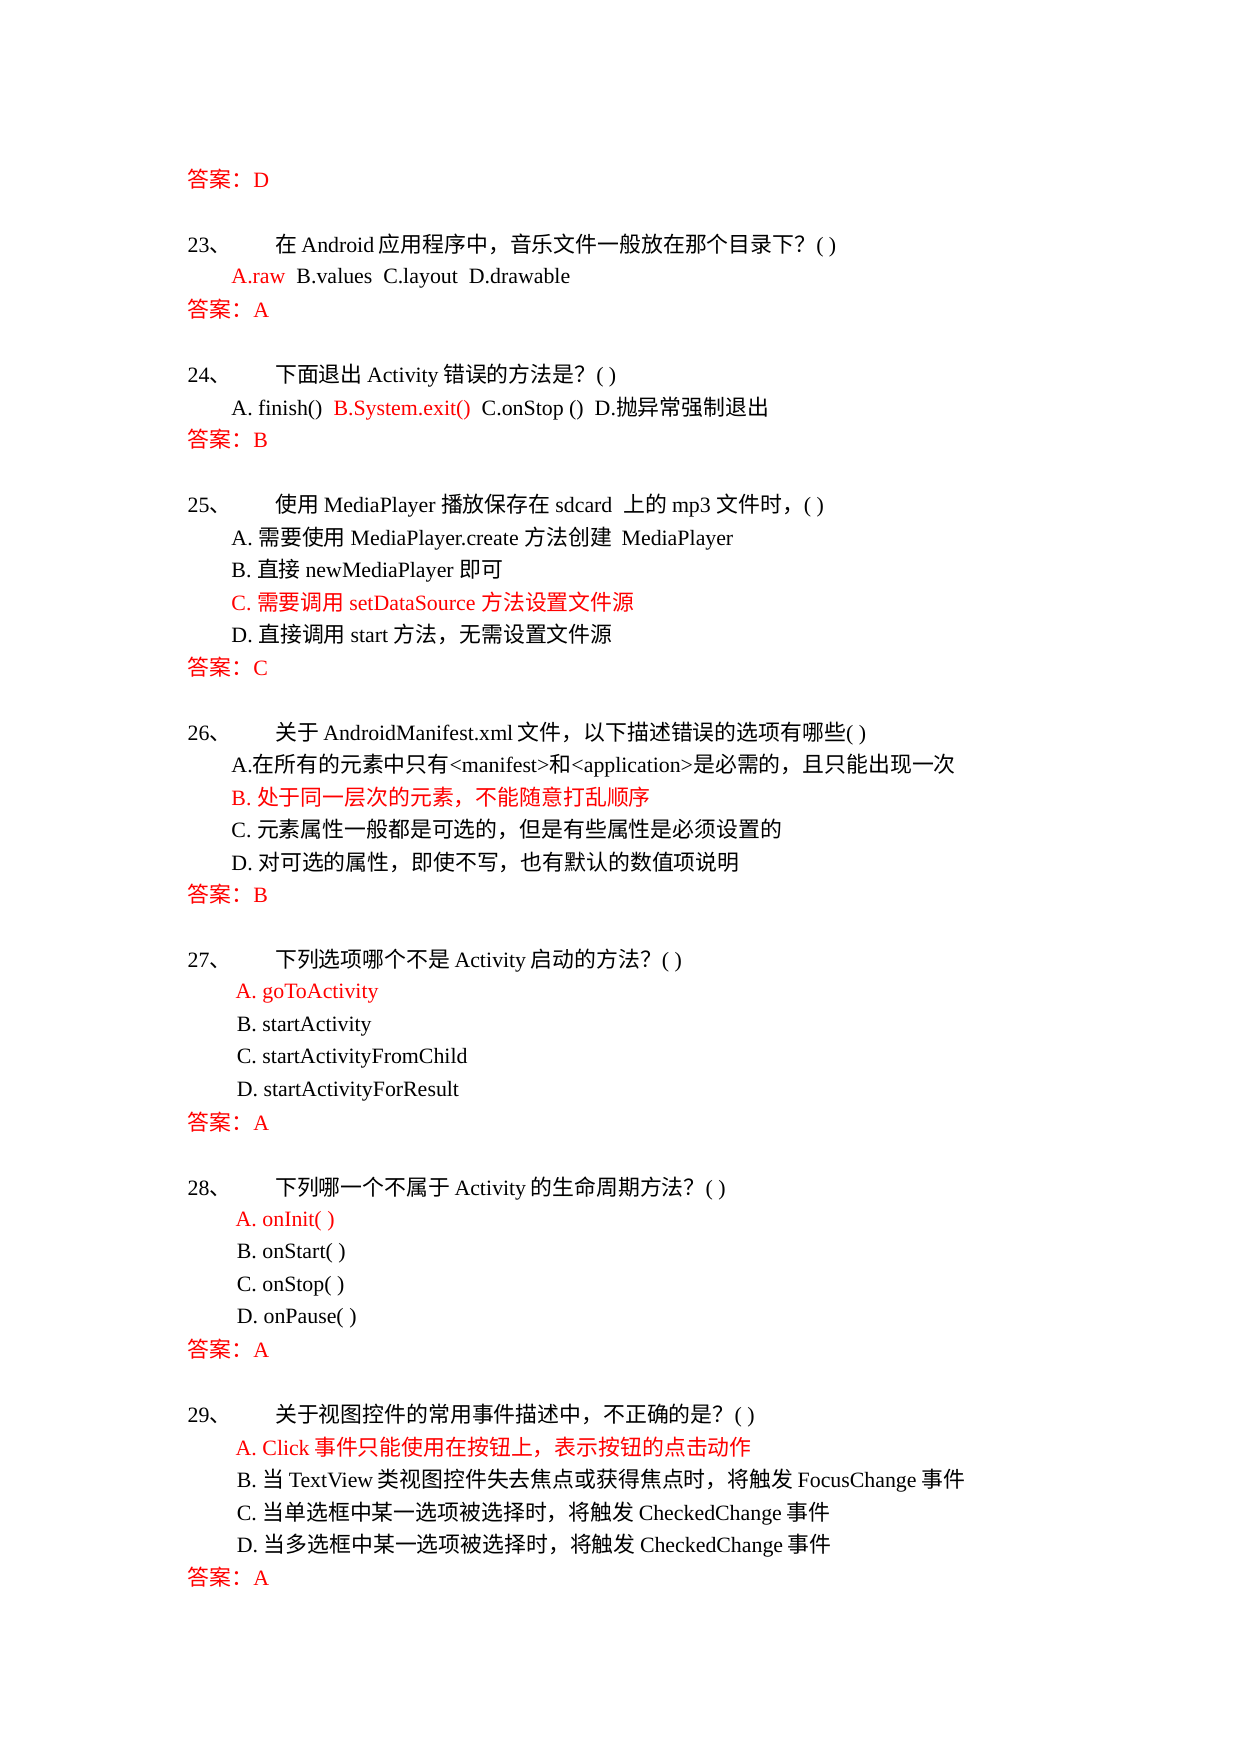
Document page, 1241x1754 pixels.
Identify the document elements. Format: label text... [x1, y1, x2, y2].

text A. goToActivity [187, 974, 1053, 1007]
list 下列选项哪个不是Activity启动的方法？( ) [187, 942, 1053, 974]
text B. 直接 newMediaPlayer 即可 [187, 552, 1053, 584]
text 答案：B [187, 422, 1053, 454]
text A. Click事件只能使用在按钮上，表示按钮的点击动作 [187, 1429, 1053, 1462]
text 答案：A [187, 1104, 1053, 1137]
text B. onStart( ) [187, 1234, 1053, 1267]
text B. 处于同一层次的元素，不能随意打乱顺序 [187, 779, 1053, 812]
text 答案：C [187, 649, 1053, 682]
text 答案：A [187, 1332, 1053, 1364]
text D. 当多选框中某一选项被选择时，将触发CheckedChange事件 [187, 1527, 1053, 1559]
text 答案：A [187, 292, 1053, 324]
text C. 当单选框中某一选项被选择时，将触发CheckedChange事件 [187, 1494, 1053, 1527]
list 使用 MediaPlayer 播放保存在 sdcard 上的 mp3 文件时，( ) [187, 487, 1053, 519]
text 答案：D [187, 162, 1053, 194]
text A. onInit( ) [187, 1202, 1053, 1234]
text B. startActivity [187, 1007, 1053, 1039]
text D. 直接调用 start 方法，无需设置文件源 [187, 617, 1053, 649]
text C. 元素属性一般都是可选的，但是有些属性是必须设置的 [187, 812, 1053, 844]
text A. finish() B.System.exit() C.onStop () D.抛异常强制退出 [187, 389, 1053, 422]
list 在Android应用程序中，音乐文件一般放在那个目录下？( ) [187, 227, 1053, 259]
text D. onPause( ) [187, 1299, 1053, 1332]
text A.在所有的元素中只有<manifest>和<application>是必需的，且只能出现一次 [187, 747, 1053, 779]
text C. 需要调用 setDataSource 方法设置文件源 [187, 584, 1053, 617]
text 答案：B [187, 877, 1053, 909]
text A.raw B.values C.layout D.drawable [187, 259, 1053, 292]
text B. 当TextView类视图控件失去焦点或获得焦点时，将触发FocusChange事件 [187, 1462, 1053, 1494]
list 关于视图控件的常用事件描述中，不正确的是？( ) [187, 1397, 1053, 1429]
text D. 对可选的属性，即使不写，也有默认的数值项说明 [187, 844, 1053, 877]
text A. 需要使用 MediaPlayer.create 方法创建 MediaPlayer [187, 519, 1053, 552]
list 下面退出Activity错误的方法是？( ) [187, 357, 1053, 389]
text D. startActivityForResult [187, 1072, 1053, 1104]
text C. onStop( ) [187, 1267, 1053, 1299]
list 关于AndroidManifest.xml文件，以下描述错误的选项有哪些( ) [187, 714, 1053, 747]
text 答案：A [187, 1559, 1053, 1592]
text C. startActivityFromChild [187, 1039, 1053, 1072]
list 下列哪一个不属于Activity的生命周期方法？( ) [187, 1169, 1053, 1202]
